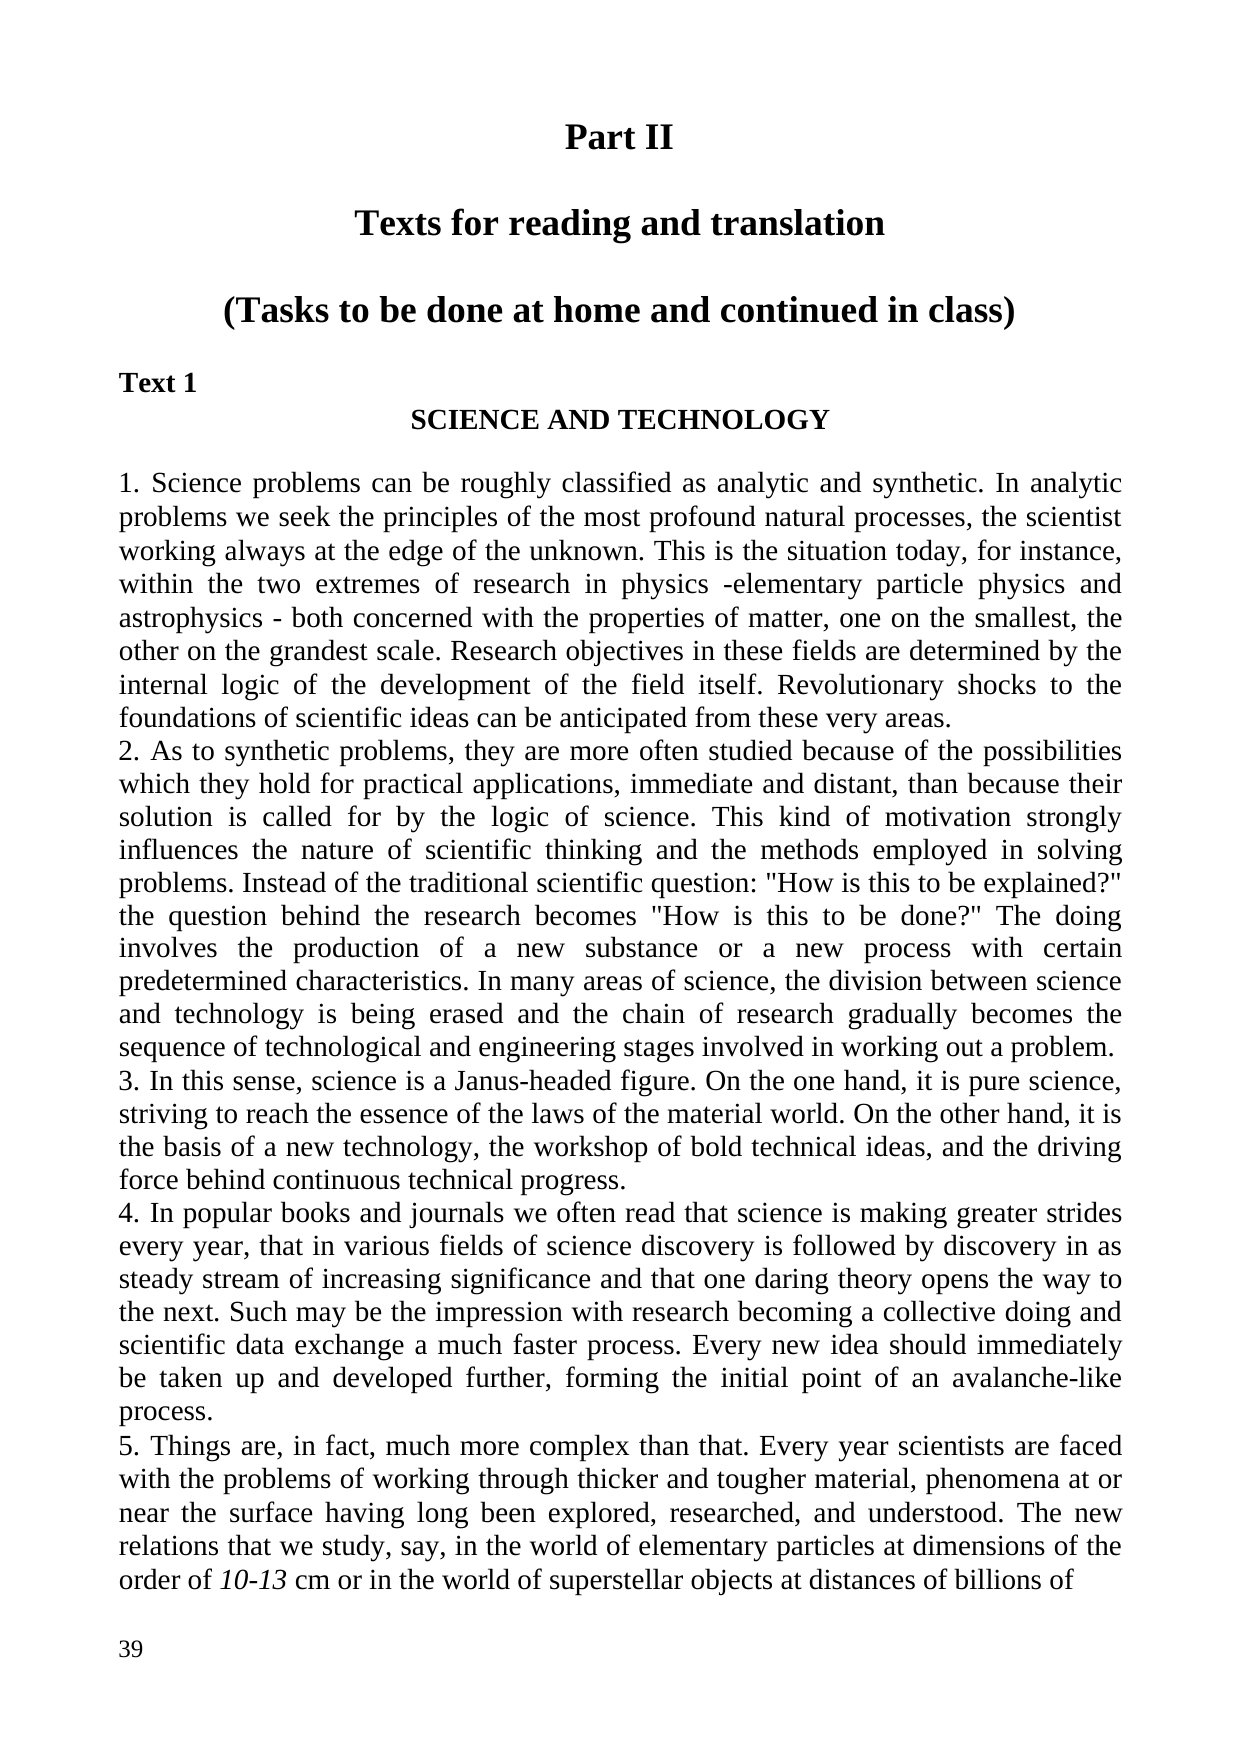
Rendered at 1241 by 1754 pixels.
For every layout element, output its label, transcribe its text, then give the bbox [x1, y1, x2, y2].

text Part II [564, 114, 1123, 158]
list In this sense, science is a Janus-headed figure. On the one hand, it is pure science, striving to reach the essence of the laws of the material world. On the other hand, it is the basis of a new technology, the workshop of bold technical ideas, and the driving force behind continuous technical progress. [118, 1064, 1123, 1196]
text Texts for reading and translation [354, 201, 1123, 244]
text (Tasks to be done at home and continued in class) [223, 287, 1123, 330]
list As to synthetic problems, they are more often studied because of the possibilities which they hold for practical applications, immediate and distant, than because their solution is called for by the logic of science. This kind of motivation strongly influences the nature of scientific thinking and the methods employed in solving problems. Instead of the traditional scientific question: "How is this to be explained?" the question behind the research becomes "How is this to be done?" The doing involves the production of a new substance or a new process with certain predetermined characteristics. In many areas of science, the division between science and technology is being erased and the chain of research gradually becomes the sequence of technological and engineering stages involved in working out a problem. [118, 734, 1123, 1063]
text SCIENCE AND TECHNOLOGY [410, 402, 1123, 436]
text 39 [118, 1634, 1123, 1663]
list In popular books and journals we often read that science is making greater strides every year, that in various fields of science discovery is followed by discovery in as steady stream of increasing significance and that one daring theory opens the way to the next. Such may be the impression with research becoming a collective doing and scientific data exchange a much faster process. Every new idea should immediately be taken up and developed further, forming the initial point of an avalanche-like process. [118, 1196, 1123, 1427]
list Things are, in fact, much more complex than that. Every year scientists are faced with the problems of working through thicker and tougher material, phenomena at or near the surface having long been explored, researched, and understood. The new relations that we study, say, in the world of elementary particles at dimensions of the order of 10-13 cm or in the world of superstellar objects at distances of billions of [118, 1428, 1123, 1595]
text Text 1 [119, 365, 1123, 398]
list Science problems can be roughly classified as analytic and synthetic. In analytic problems we seek the principles of the most profound natural processes, the scientist working always at the edge of the unknown. This is the situation today, for instance, within the two extremes of research in physics -elementary particle physics and astrophysics - both concerned with the properties of matter, one on the smallest, the other on the grandest scale. Research objectives in these fields are determined by the internal logic of the development of the field itself. Revolutionary shocks to the foundations of scientific ideas can be anticipated from these very areas. [118, 466, 1123, 734]
